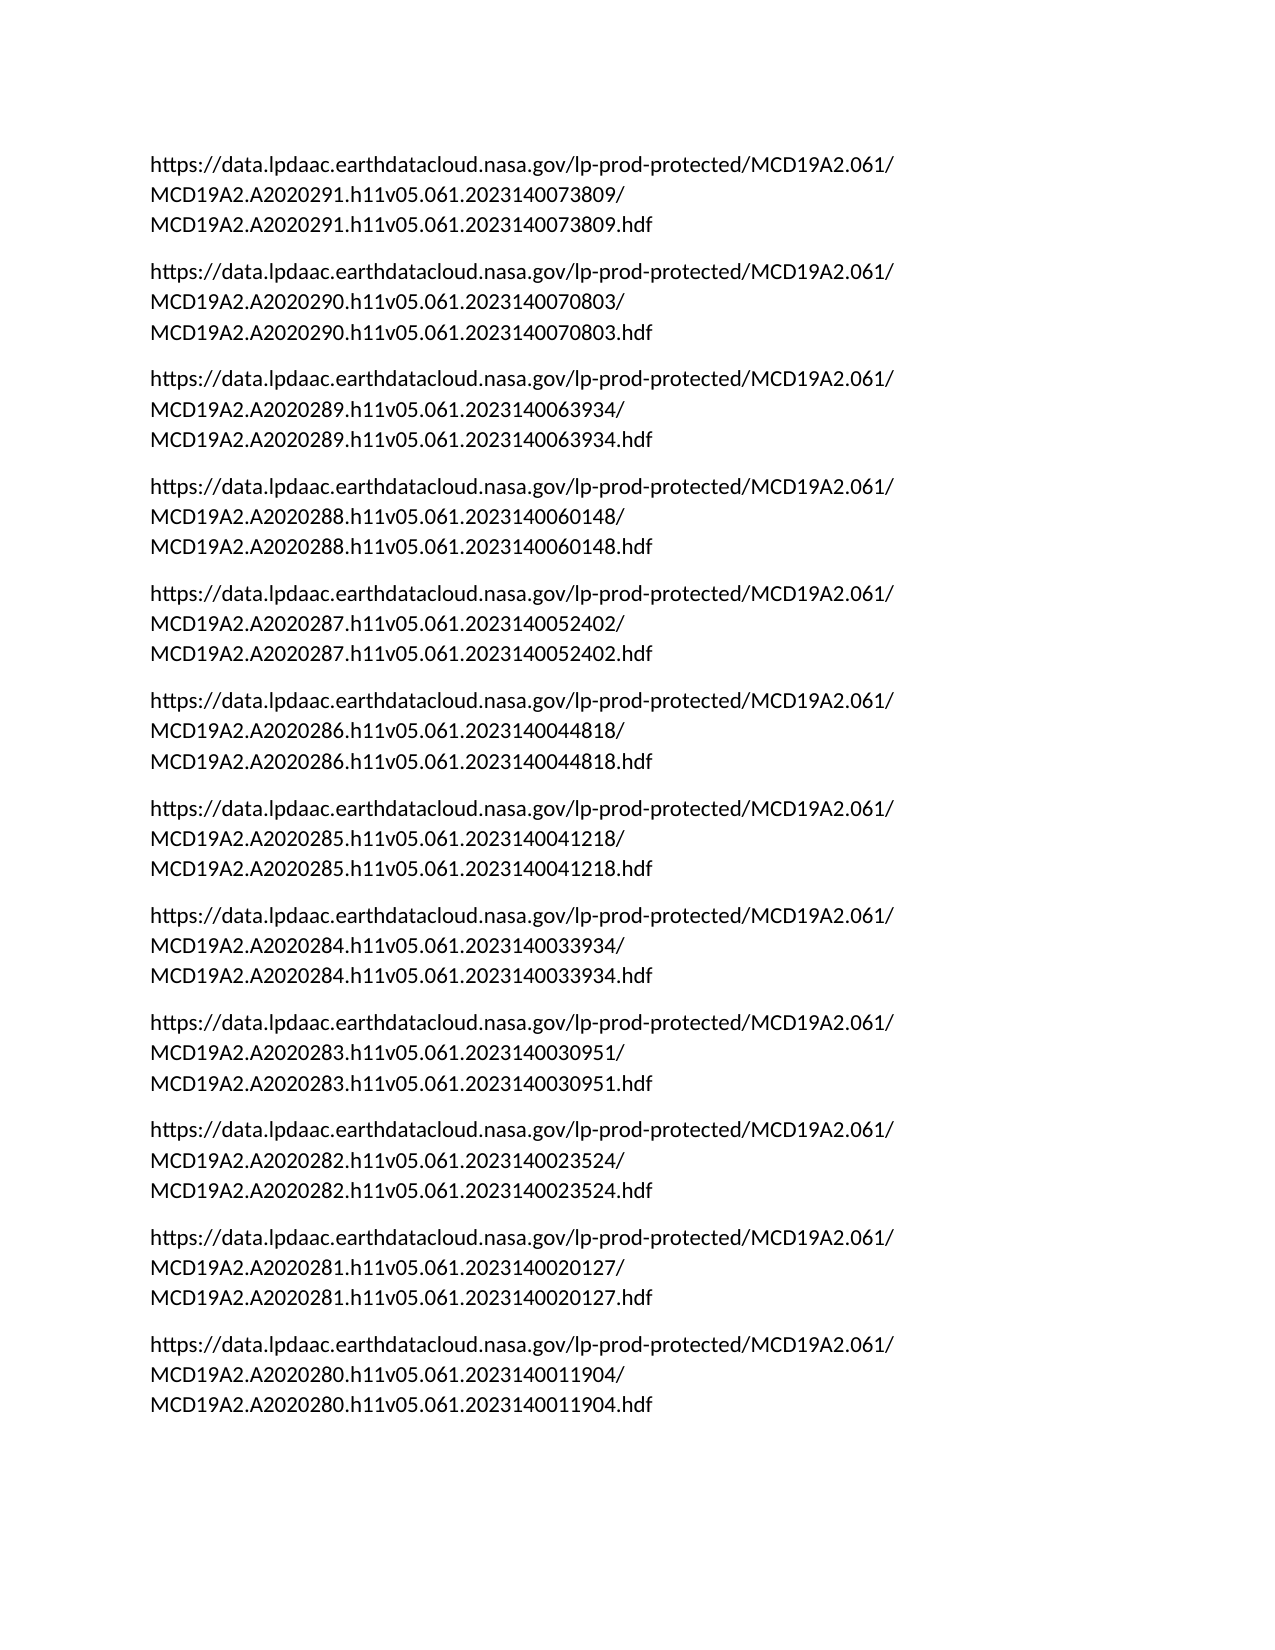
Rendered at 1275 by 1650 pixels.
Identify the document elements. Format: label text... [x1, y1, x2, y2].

text https://data.lpdaac.earthdatacloud.nasa.gov/lp-prod-protected/MCD19A2.061/MCD19A2.A2020288.h11v05.061.2023140060148/MCD19A2.A2020288.h11v05.061.2023140060148.hdf [150, 472, 1125, 560]
text https://data.lpdaac.earthdatacloud.nasa.gov/lp-prod-protected/MCD19A2.061/MCD19A2.A2020283.h11v05.061.2023140030951/MCD19A2.A2020283.h11v05.061.2023140030951.hdf [150, 1008, 1125, 1097]
text https://data.lpdaac.earthdatacloud.nasa.gov/lp-prod-protected/MCD19A2.061/MCD19A2.A2020284.h11v05.061.2023140033934/MCD19A2.A2020284.h11v05.061.2023140033934.hdf [150, 901, 1125, 989]
text https://data.lpdaac.earthdatacloud.nasa.gov/lp-prod-protected/MCD19A2.061/MCD19A2.A2020290.h11v05.061.2023140070803/MCD19A2.A2020290.h11v05.061.2023140070803.hdf [150, 257, 1125, 346]
text https://data.lpdaac.earthdatacloud.nasa.gov/lp-prod-protected/MCD19A2.061/MCD19A2.A2020281.h11v05.061.2023140020127/MCD19A2.A2020281.h11v05.061.2023140020127.hdf [150, 1223, 1125, 1311]
text https://data.lpdaac.earthdatacloud.nasa.gov/lp-prod-protected/MCD19A2.061/MCD19A2.A2020289.h11v05.061.2023140063934/MCD19A2.A2020289.h11v05.061.2023140063934.hdf [150, 364, 1125, 453]
text https://data.lpdaac.earthdatacloud.nasa.gov/lp-prod-protected/MCD19A2.061/MCD19A2.A2020291.h11v05.061.2023140073809/MCD19A2.A2020291.h11v05.061.2023140073809.hdf [150, 150, 1125, 238]
text https://data.lpdaac.earthdatacloud.nasa.gov/lp-prod-protected/MCD19A2.061/MCD19A2.A2020285.h11v05.061.2023140041218/MCD19A2.A2020285.h11v05.061.2023140041218.hdf [150, 794, 1125, 882]
text https://data.lpdaac.earthdatacloud.nasa.gov/lp-prod-protected/MCD19A2.061/MCD19A2.A2020287.h11v05.061.2023140052402/MCD19A2.A2020287.h11v05.061.2023140052402.hdf [150, 579, 1125, 668]
text https://data.lpdaac.earthdatacloud.nasa.gov/lp-prod-protected/MCD19A2.061/MCD19A2.A2020282.h11v05.061.2023140023524/MCD19A2.A2020282.h11v05.061.2023140023524.hdf [150, 1116, 1125, 1204]
text https://data.lpdaac.earthdatacloud.nasa.gov/lp-prod-protected/MCD19A2.061/MCD19A2.A2020286.h11v05.061.2023140044818/MCD19A2.A2020286.h11v05.061.2023140044818.hdf [150, 686, 1125, 775]
text https://data.lpdaac.earthdatacloud.nasa.gov/lp-prod-protected/MCD19A2.061/MCD19A2.A2020280.h11v05.061.2023140011904/MCD19A2.A2020280.h11v05.061.2023140011904.hdf [150, 1330, 1125, 1419]
